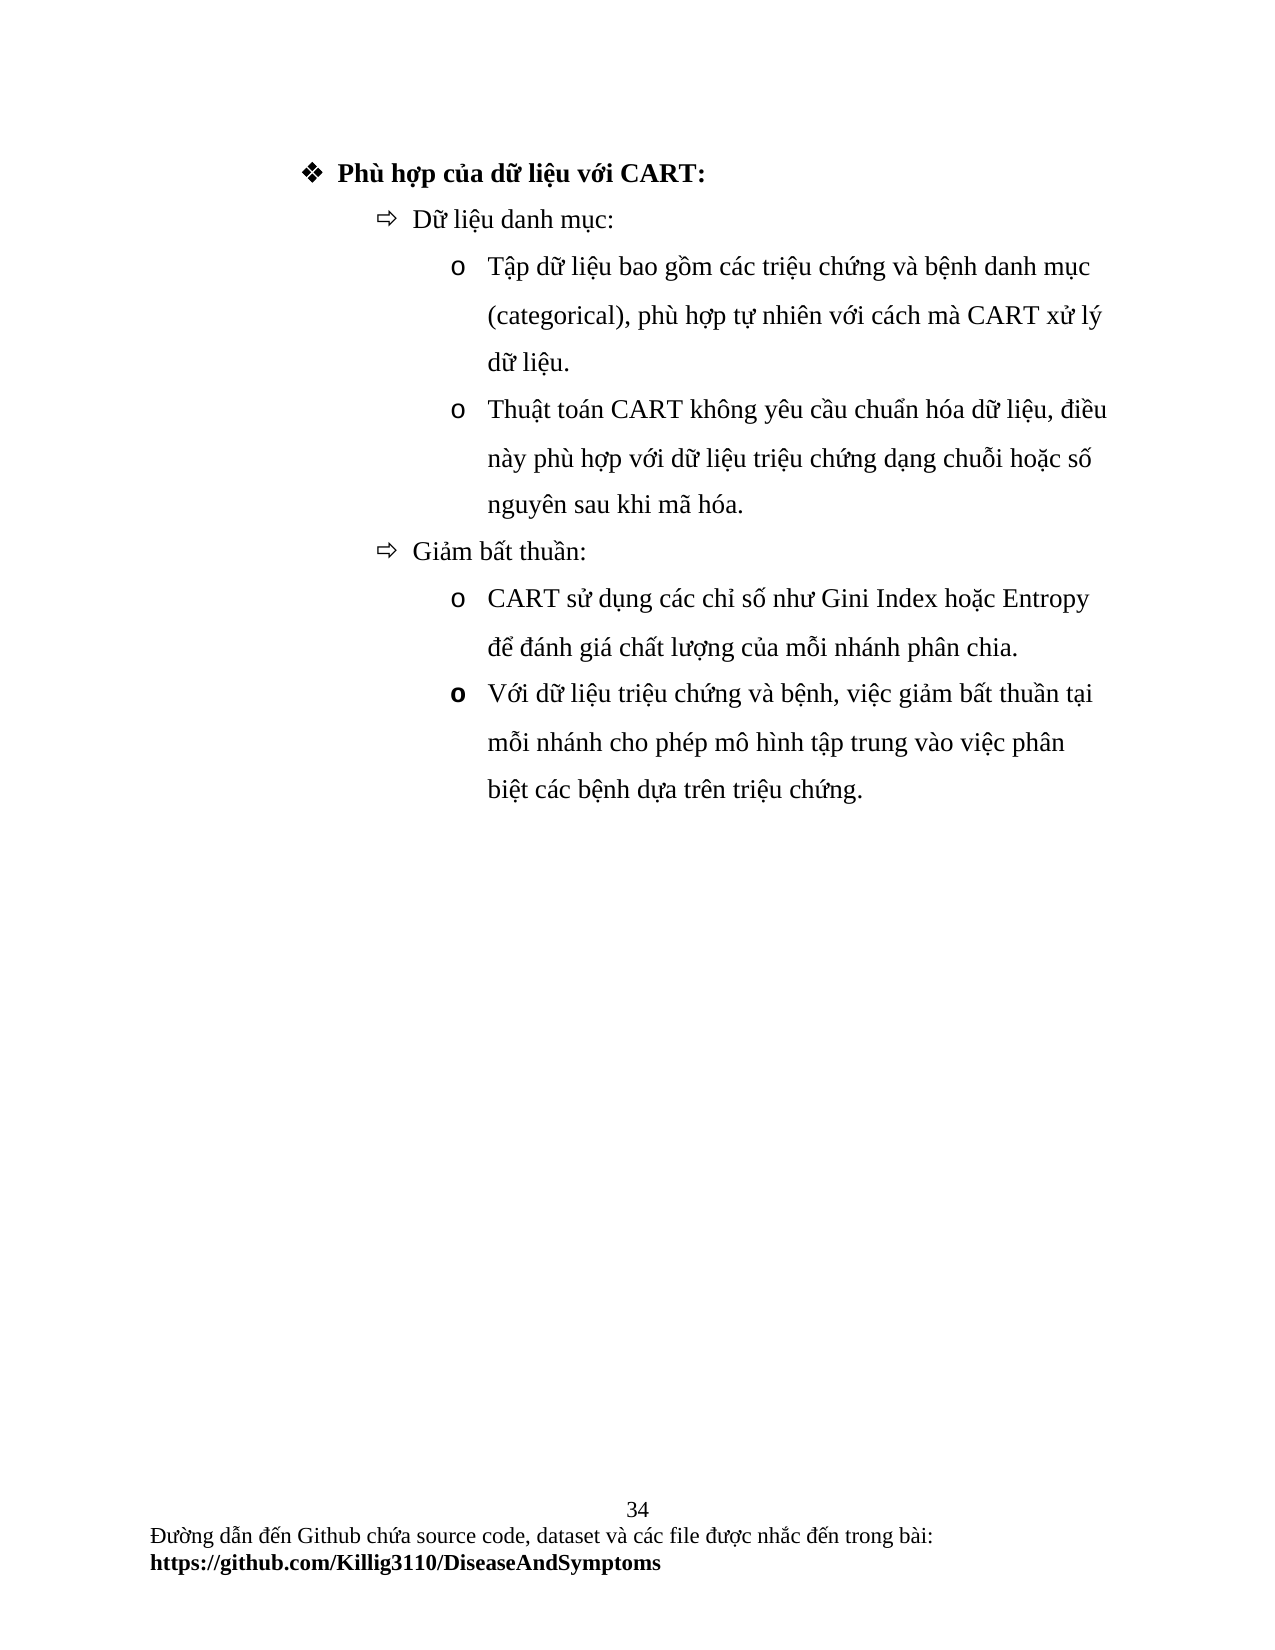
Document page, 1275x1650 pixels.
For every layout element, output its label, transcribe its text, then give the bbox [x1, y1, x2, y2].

list Phù hợp của dữ liệu với CART: [300, 157, 1111, 188]
list CART sử dụng các chỉ số như Gini Index hoặc Entropy để đánh giá chất lượng của mỗi nhánh phân chia. [450, 582, 1111, 662]
list Giảm bất thuần: [375, 535, 1111, 566]
list Dữ liệu danh mục: [375, 203, 1111, 235]
list Với dữ liệu triệu chứng và bệnh, việc giảm bất thuần tại mỗi nhánh cho phép mô hình tập trung vào việc phân biệt các bệnh dựa trên triệu chứng. [450, 677, 1111, 804]
list Thuật toán CART không yêu cầu chuẩn hóa dữ liệu, điều này phù hợp với dữ liệu triệu chứng dạng chuỗi hoặc số nguyên sau khi mã hóa. [450, 393, 1111, 519]
list Tập dữ liệu bao gồm các triệu chứng và bệnh danh mục (categorical), phù hợp tự nhiên với cách mà CART xử lý dữ liệu. [450, 250, 1111, 377]
